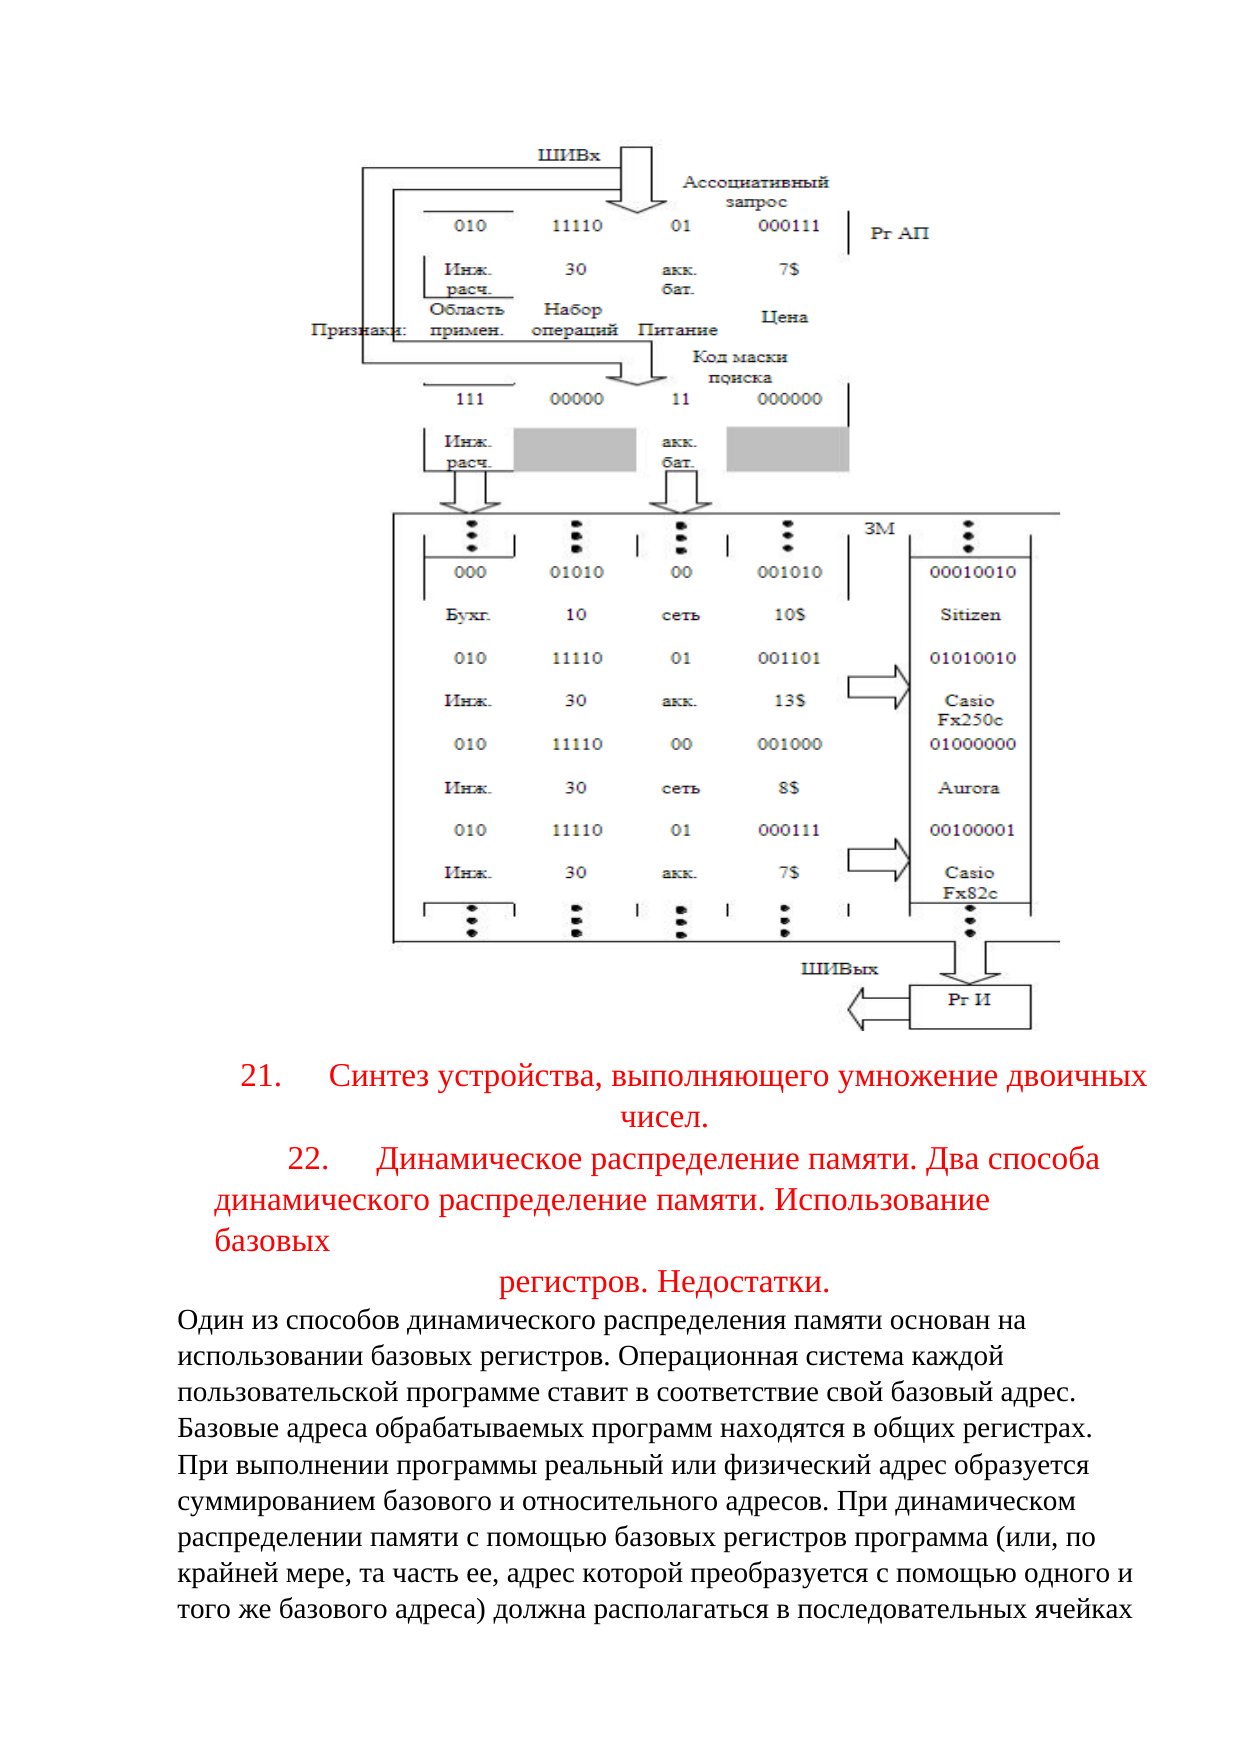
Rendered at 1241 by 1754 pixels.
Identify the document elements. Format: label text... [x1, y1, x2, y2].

picture [310, 139, 1061, 1031]
subtitle Динамическое распределение памяти. Два способа динамического распределение памяти. Использование базовых [214, 1138, 1114, 1259]
text регистров. Недостатки. [499, 1262, 1165, 1300]
text чисел. [620, 1097, 1165, 1135]
text Один из способов динамического распределения памяти ос­нован на использовании базовых регистров. Операционная система каждой пользовательской программе ставит в соответ­ствие свой базовый адрес. Базовые адреса обрабатываемых программ находятся в общих регистрах. При выполнении про­граммы реальный или физический адрес образуется суммирова­нием базового и относительного адресов. При динамическом распределении памяти с помощью базовых регистров программа (или, по крайней мере, та часть ее, адрес которой преобразуется с помощью одного и того же базового адреса) должна распола­гаться в последовательных ячейках [177, 1302, 1143, 1625]
subtitle Синтез устройства, выполняющего умножение двоичных [240, 1055, 1165, 1093]
